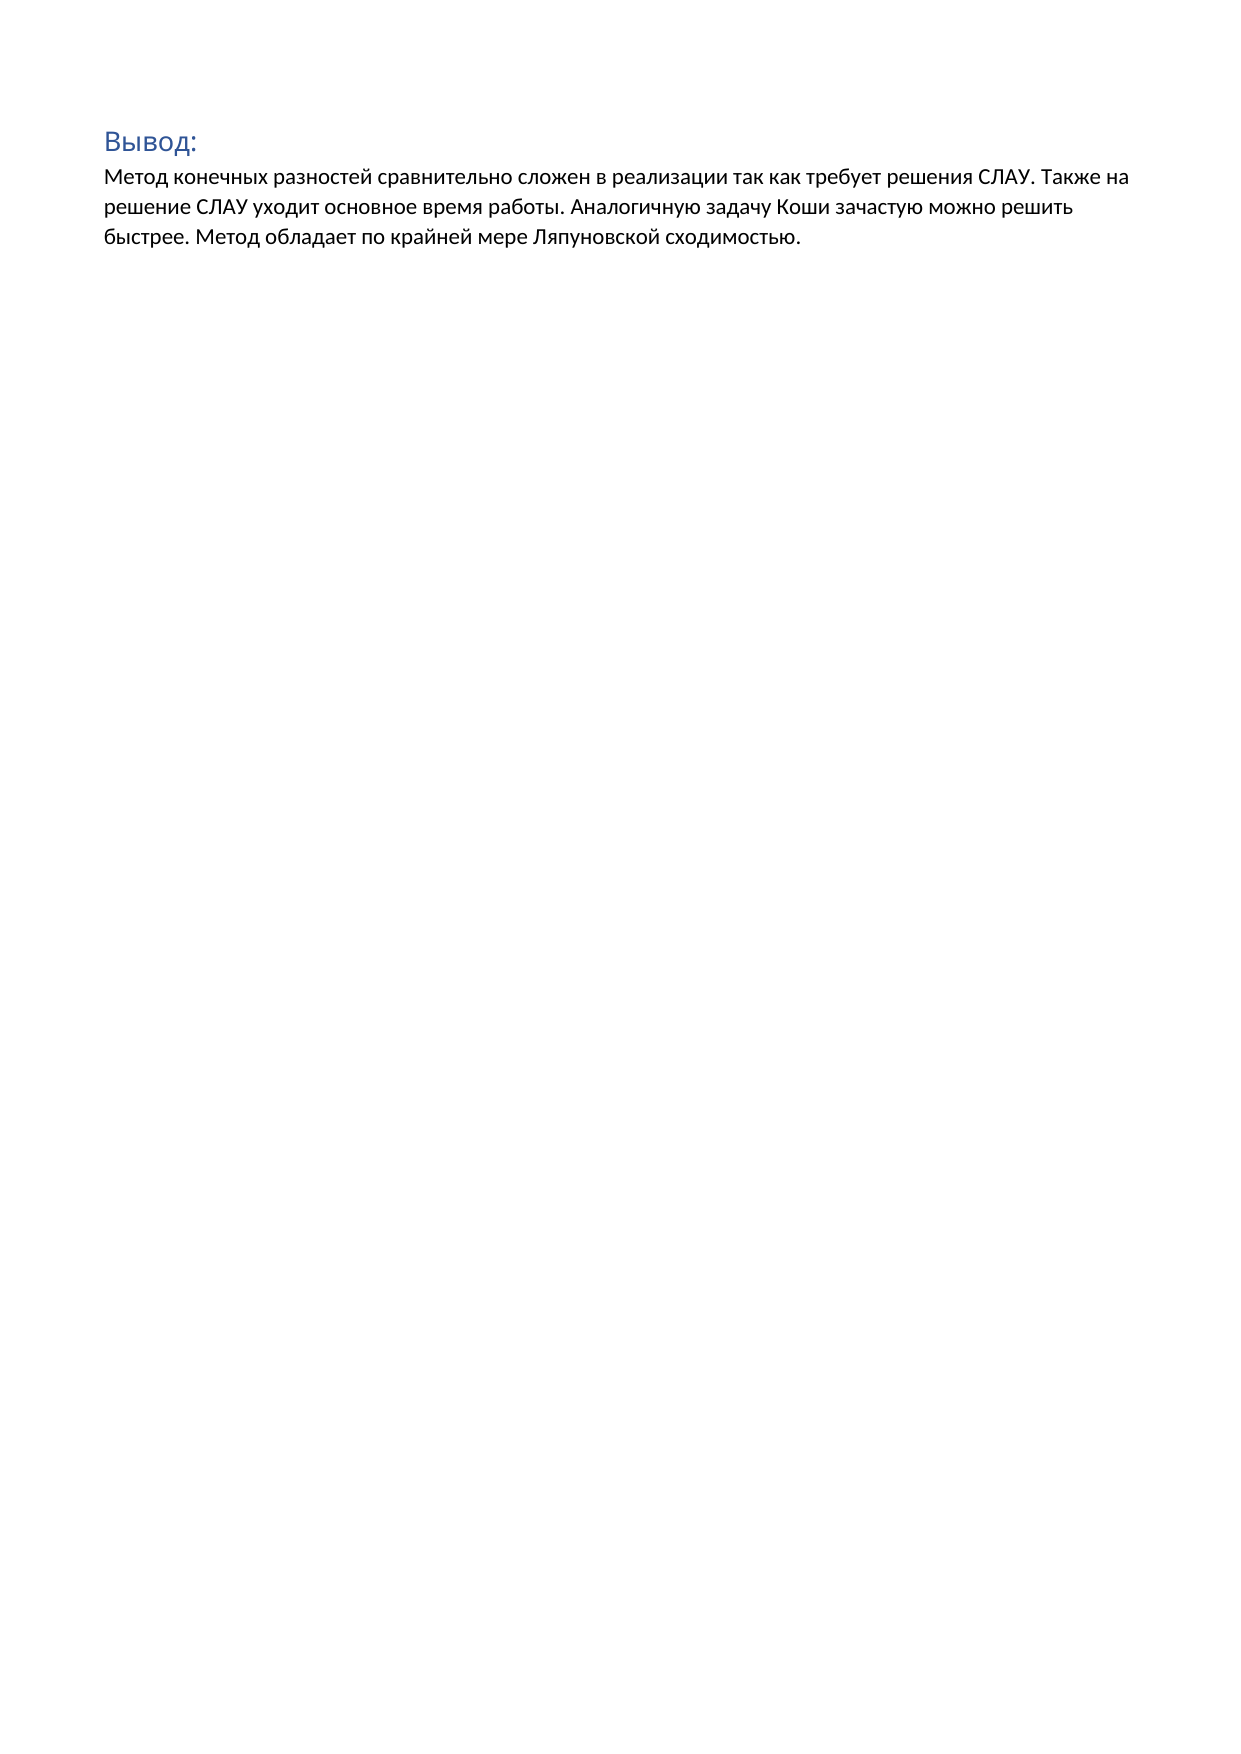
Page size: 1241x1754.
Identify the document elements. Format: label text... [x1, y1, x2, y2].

text Метод конечных разностей сравнительно сложен в реализации так как требует решения СЛАУ. Также на решение СЛАУ уходит основное время работы. Аналогичную задачу Коши зачастую можно решить быстрее. Метод обладает по крайней мере Ляпуновской сходимостью. [103, 162, 1152, 251]
subtitle Вывод: [103, 122, 1152, 159]
